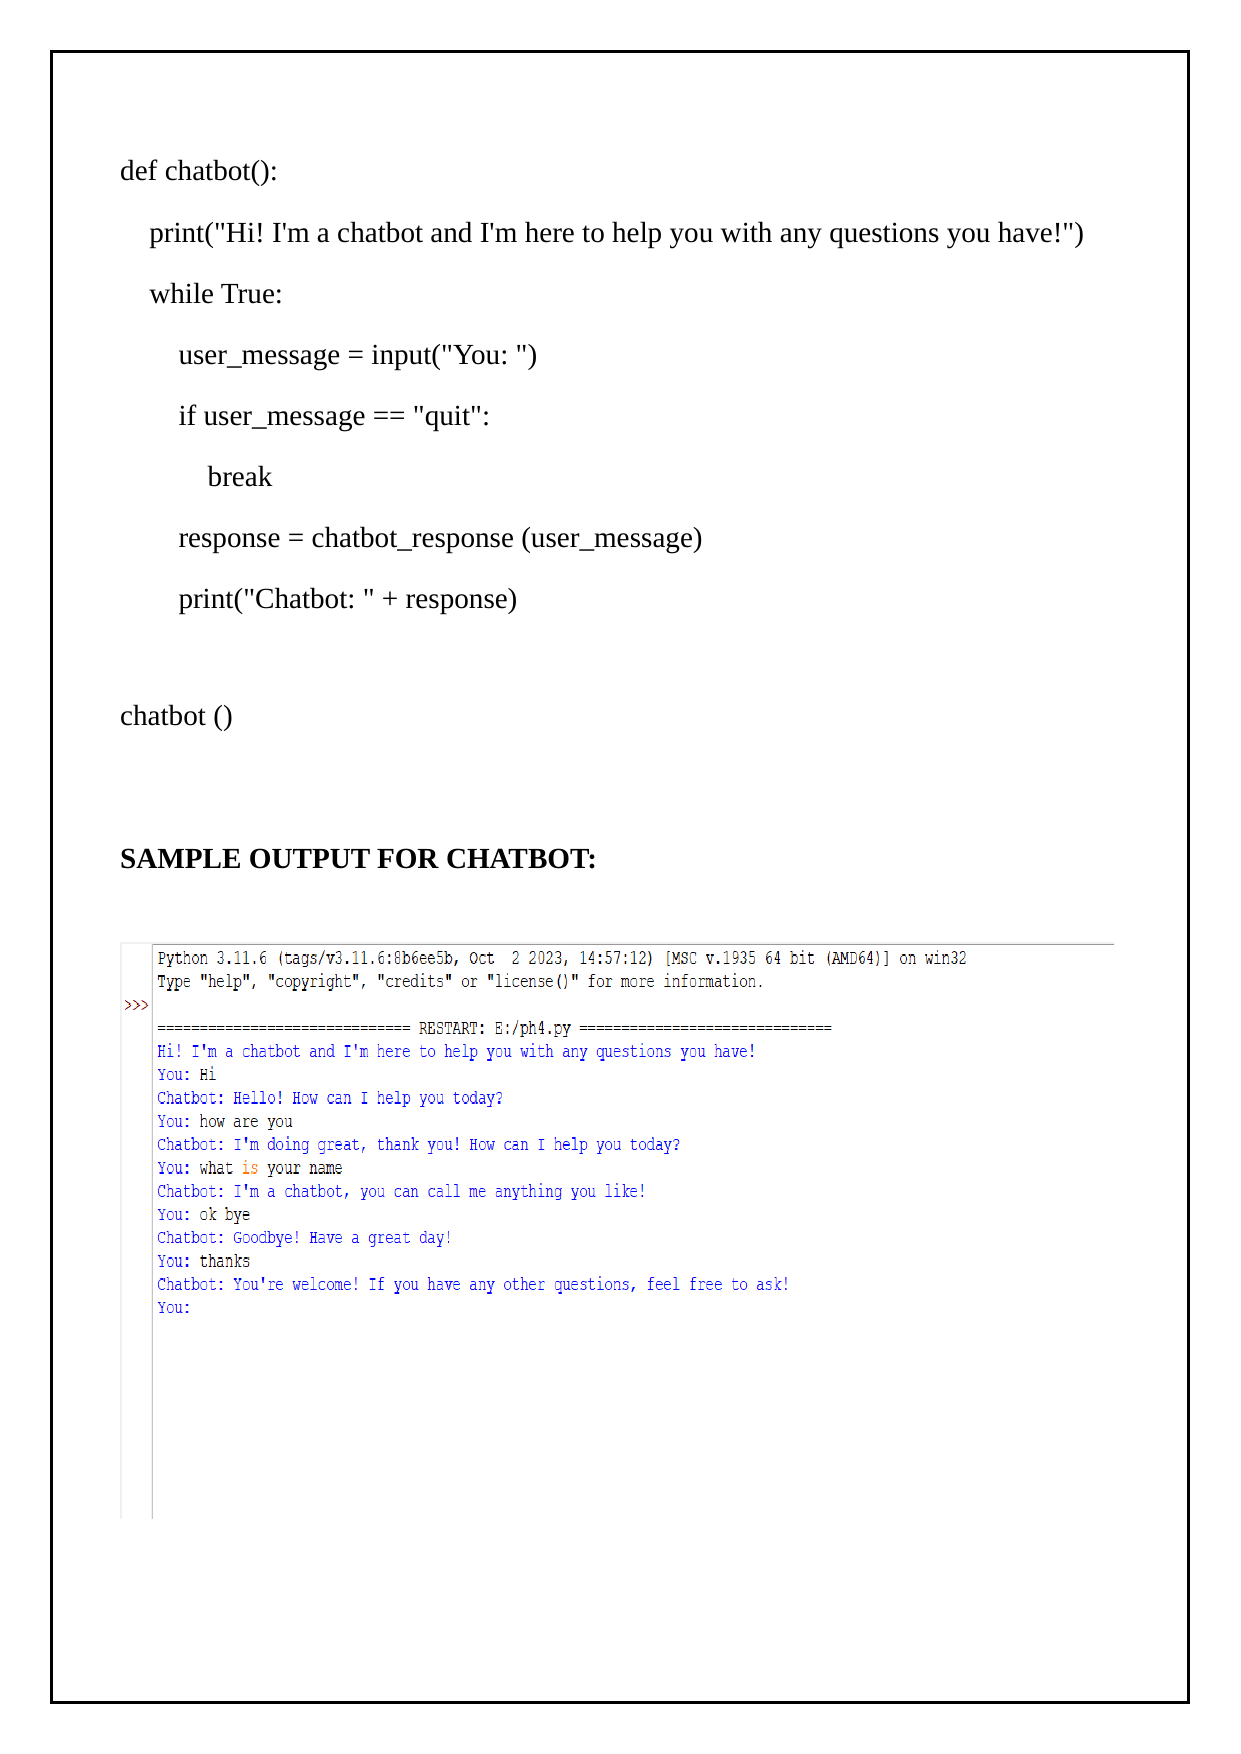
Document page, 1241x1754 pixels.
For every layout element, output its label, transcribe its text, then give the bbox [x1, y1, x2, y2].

text break [120, 459, 1180, 493]
text while True: [120, 276, 1180, 309]
text print("Hi! I'm a chatbot and I'm here to help you with any questions you have!") [120, 215, 1180, 248]
picture [120, 941, 1114, 1519]
text response = chatbot_response (user_message) [120, 520, 1180, 554]
text if user_message == "quit": [120, 398, 1180, 432]
text chatbot () [120, 698, 1180, 731]
text def chatbot(): [120, 153, 1180, 187]
text SAMPLE OUTPUT FOR CHATBOT: [120, 842, 1090, 875]
text user_message = input("You: ") [120, 337, 1180, 371]
text print("Chatbot: " + response) [120, 582, 1180, 615]
